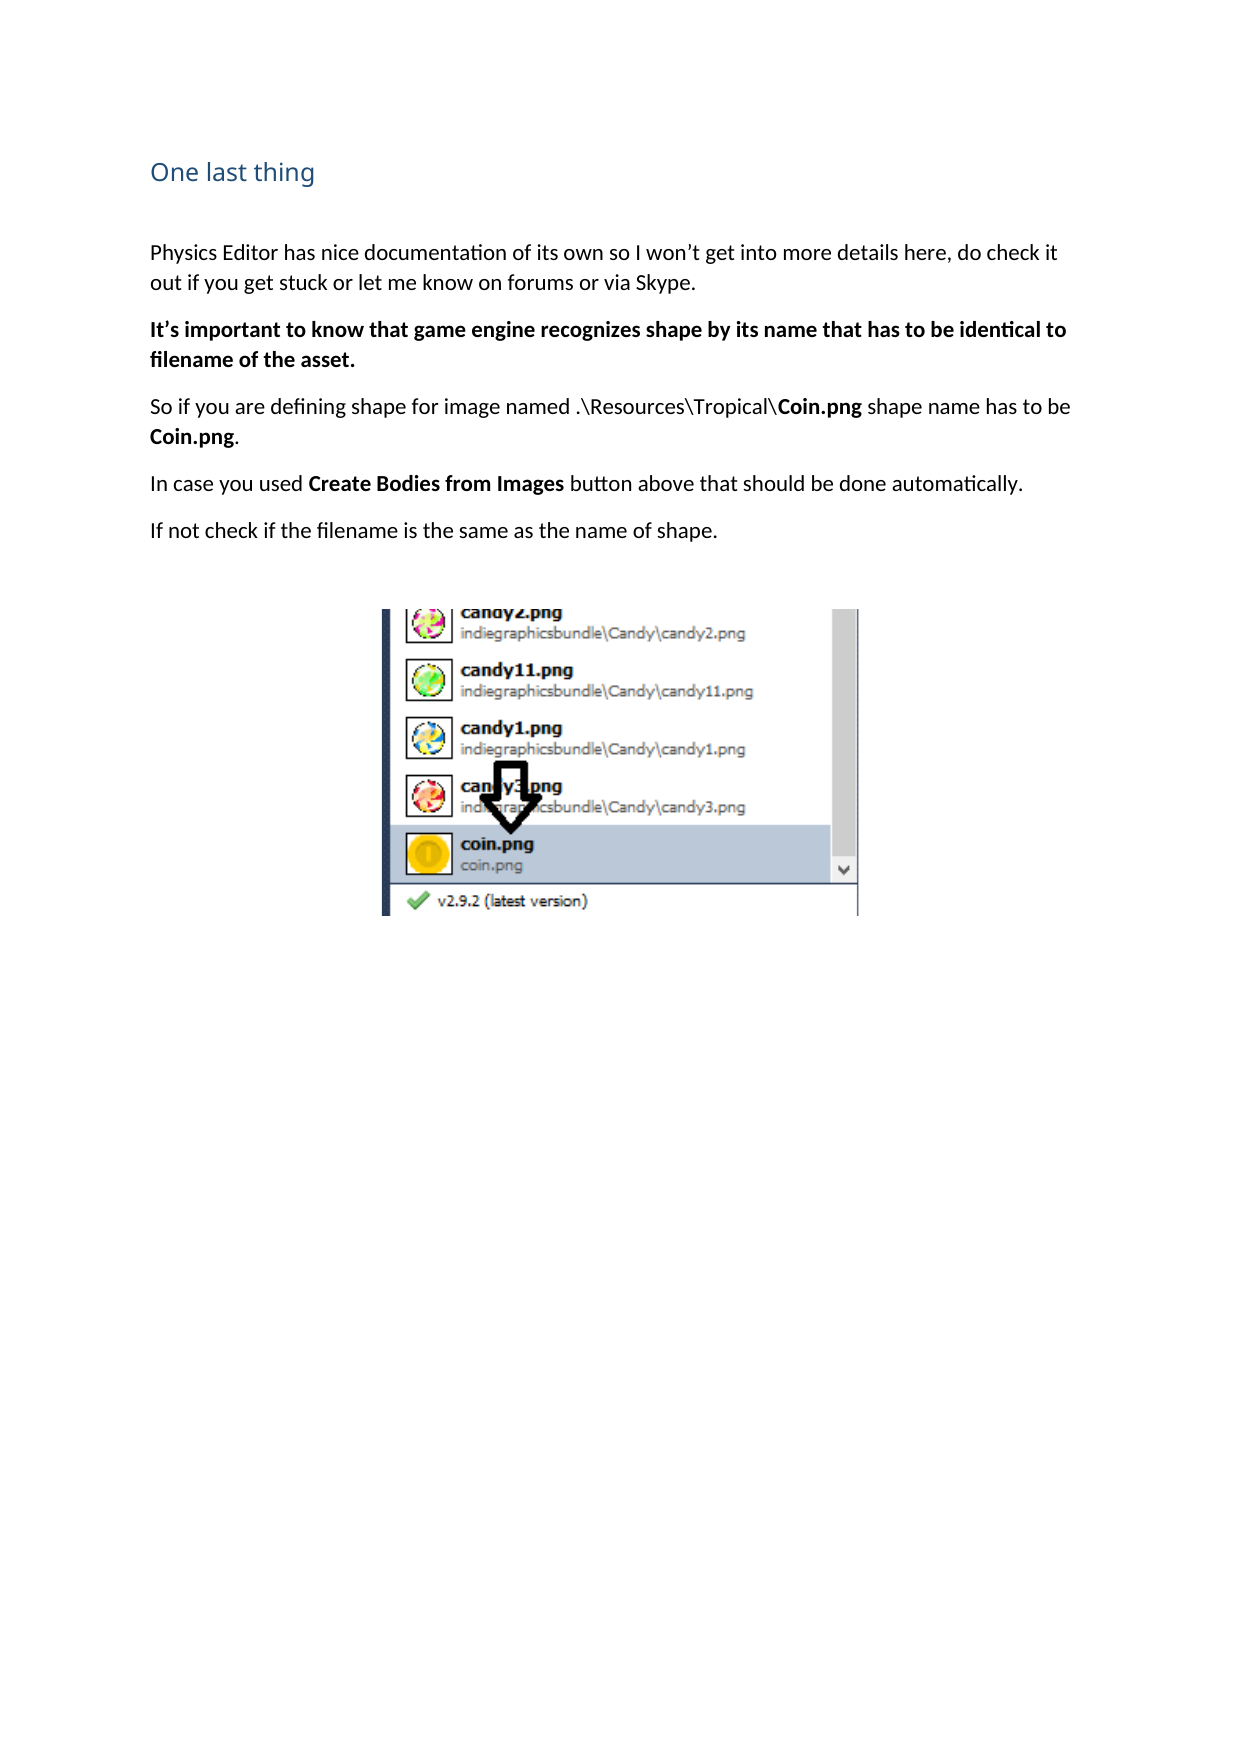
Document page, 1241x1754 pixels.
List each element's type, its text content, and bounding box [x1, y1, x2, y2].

text So if you are defining shape for image named .\Resources\Tropical\Coin.png shape name has to be Coin.png. [150, 392, 1090, 450]
subtitle One last thing [150, 154, 1090, 188]
text It’s important to know that game engine recognizes shape by its name that has to be identical to filename of the asset. [150, 315, 1090, 373]
text Physics Editor has nice documentation of its own so I won’t get into more details here, do check it out if you get stuck or let me know on forums or via Skype. [150, 238, 1090, 296]
text In case you used Create Bodies from Images button above that should be done automatically. [150, 469, 1090, 497]
picture [381, 609, 859, 916]
text If not check if the filename is the same as the name of shape. [150, 516, 1090, 544]
